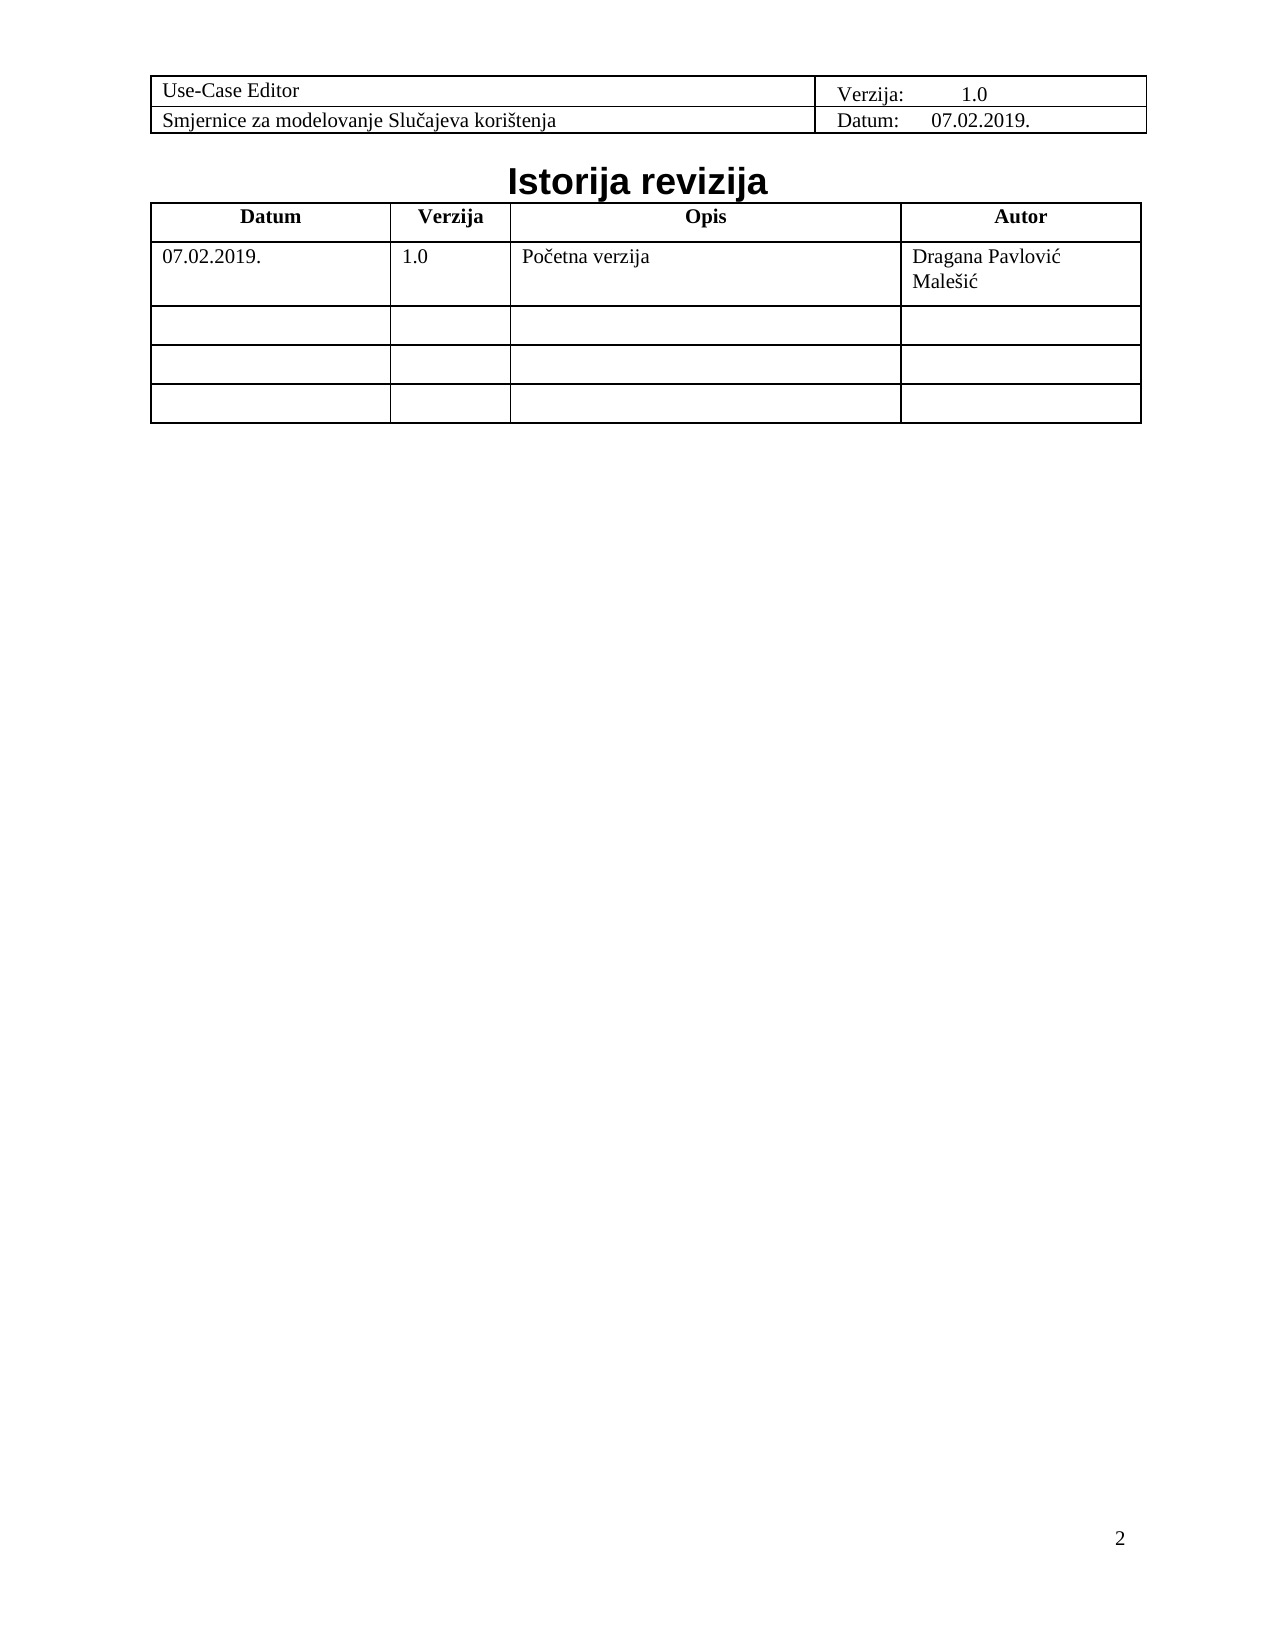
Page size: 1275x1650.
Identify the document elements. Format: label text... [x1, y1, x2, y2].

table_cell Početna verzija [511, 243, 900, 305]
table_cell [152, 346, 390, 383]
table_header Autor [902, 204, 1140, 241]
table_header Opis [511, 204, 900, 241]
table_cell [511, 346, 900, 383]
table_cell [152, 385, 390, 422]
table_cell [391, 385, 510, 422]
title Istorija revizija [150, 159, 1125, 202]
table_header Datum [152, 204, 390, 241]
table_cell [152, 307, 390, 344]
table_cell [391, 307, 510, 344]
table_cell 07.02.2019. [152, 243, 390, 305]
table_cell [902, 307, 1140, 344]
table_cell [511, 307, 900, 344]
table_cell 1.0 [391, 243, 510, 305]
table_cell Dragana Pavlović Malešić [902, 243, 1140, 305]
table_cell [902, 385, 1140, 422]
table_cell [511, 385, 900, 422]
table_cell [391, 346, 510, 383]
table_cell [902, 346, 1140, 383]
table_header Verzija [391, 204, 510, 241]
